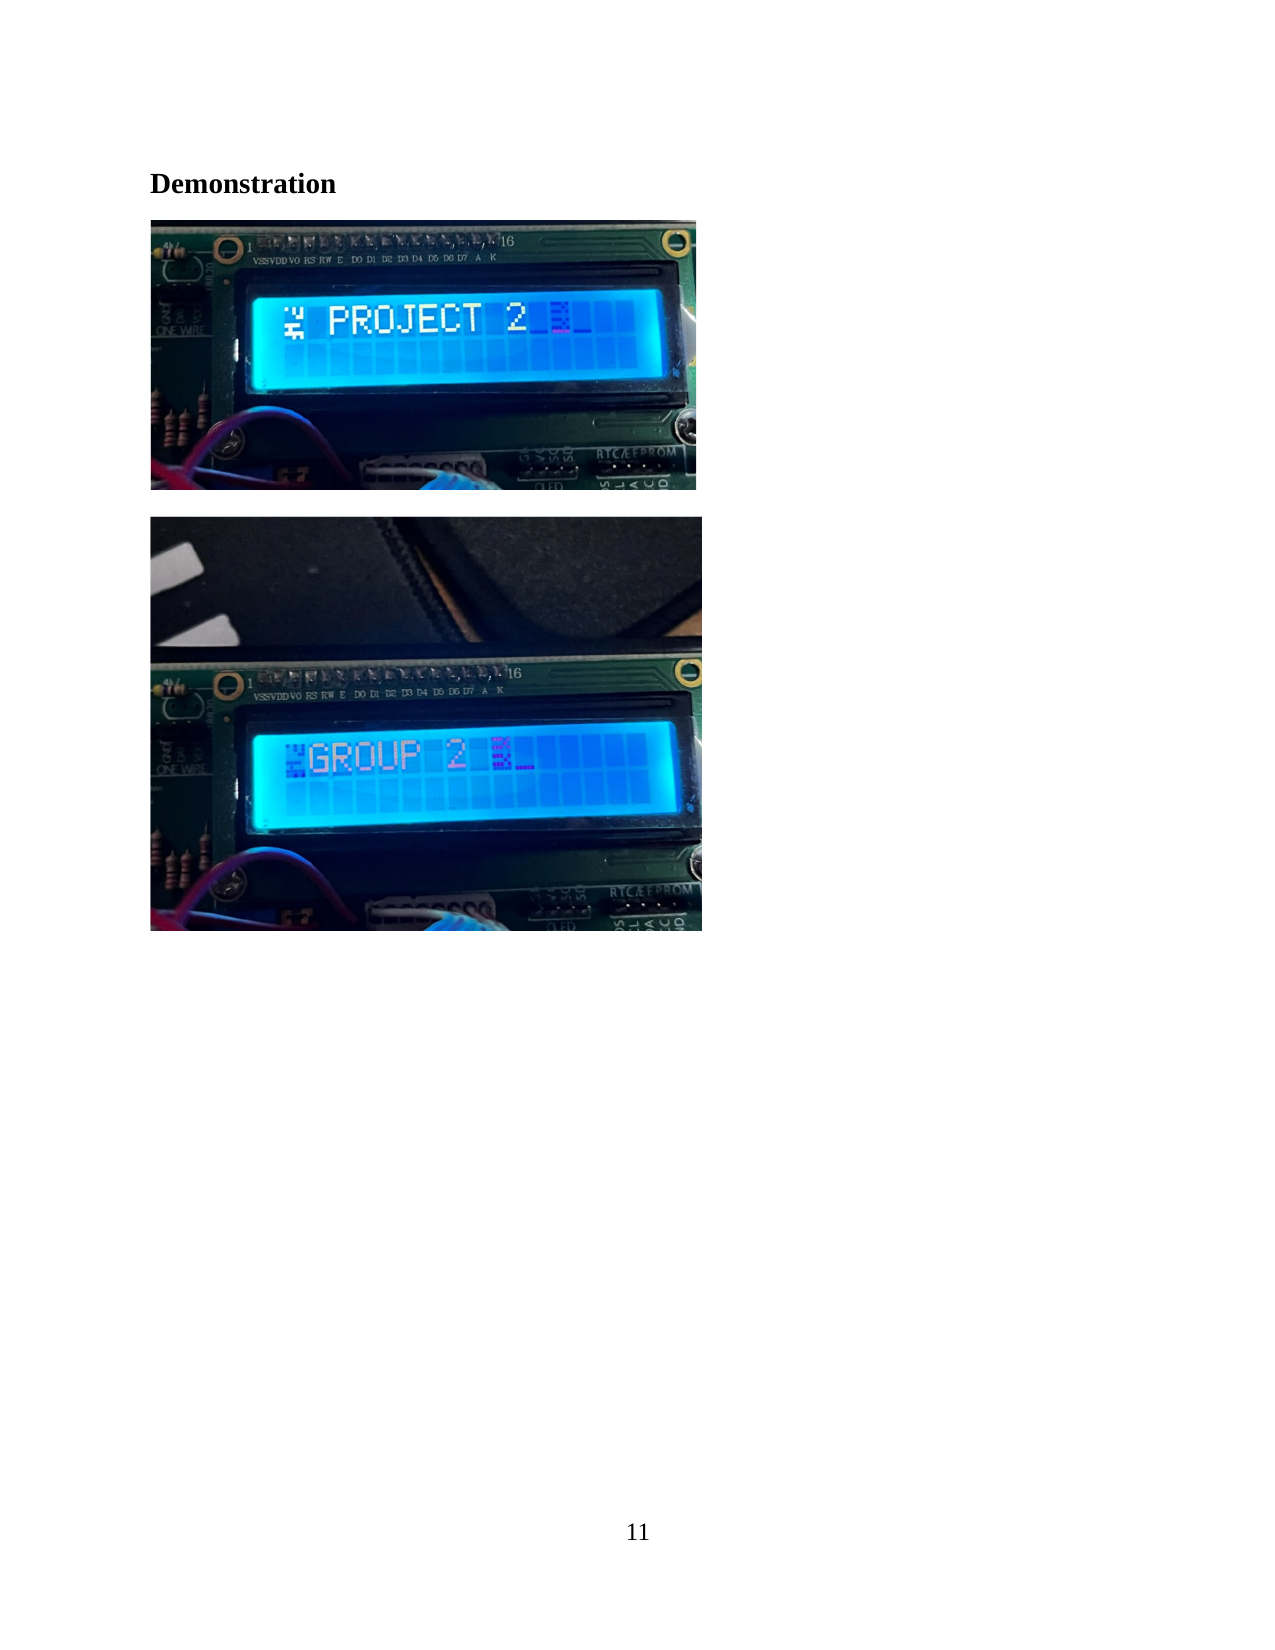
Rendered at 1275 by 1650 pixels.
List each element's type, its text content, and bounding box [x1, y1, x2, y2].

subtitle Demonstration [150, 167, 1125, 200]
picture [151, 220, 696, 490]
picture [151, 517, 702, 931]
